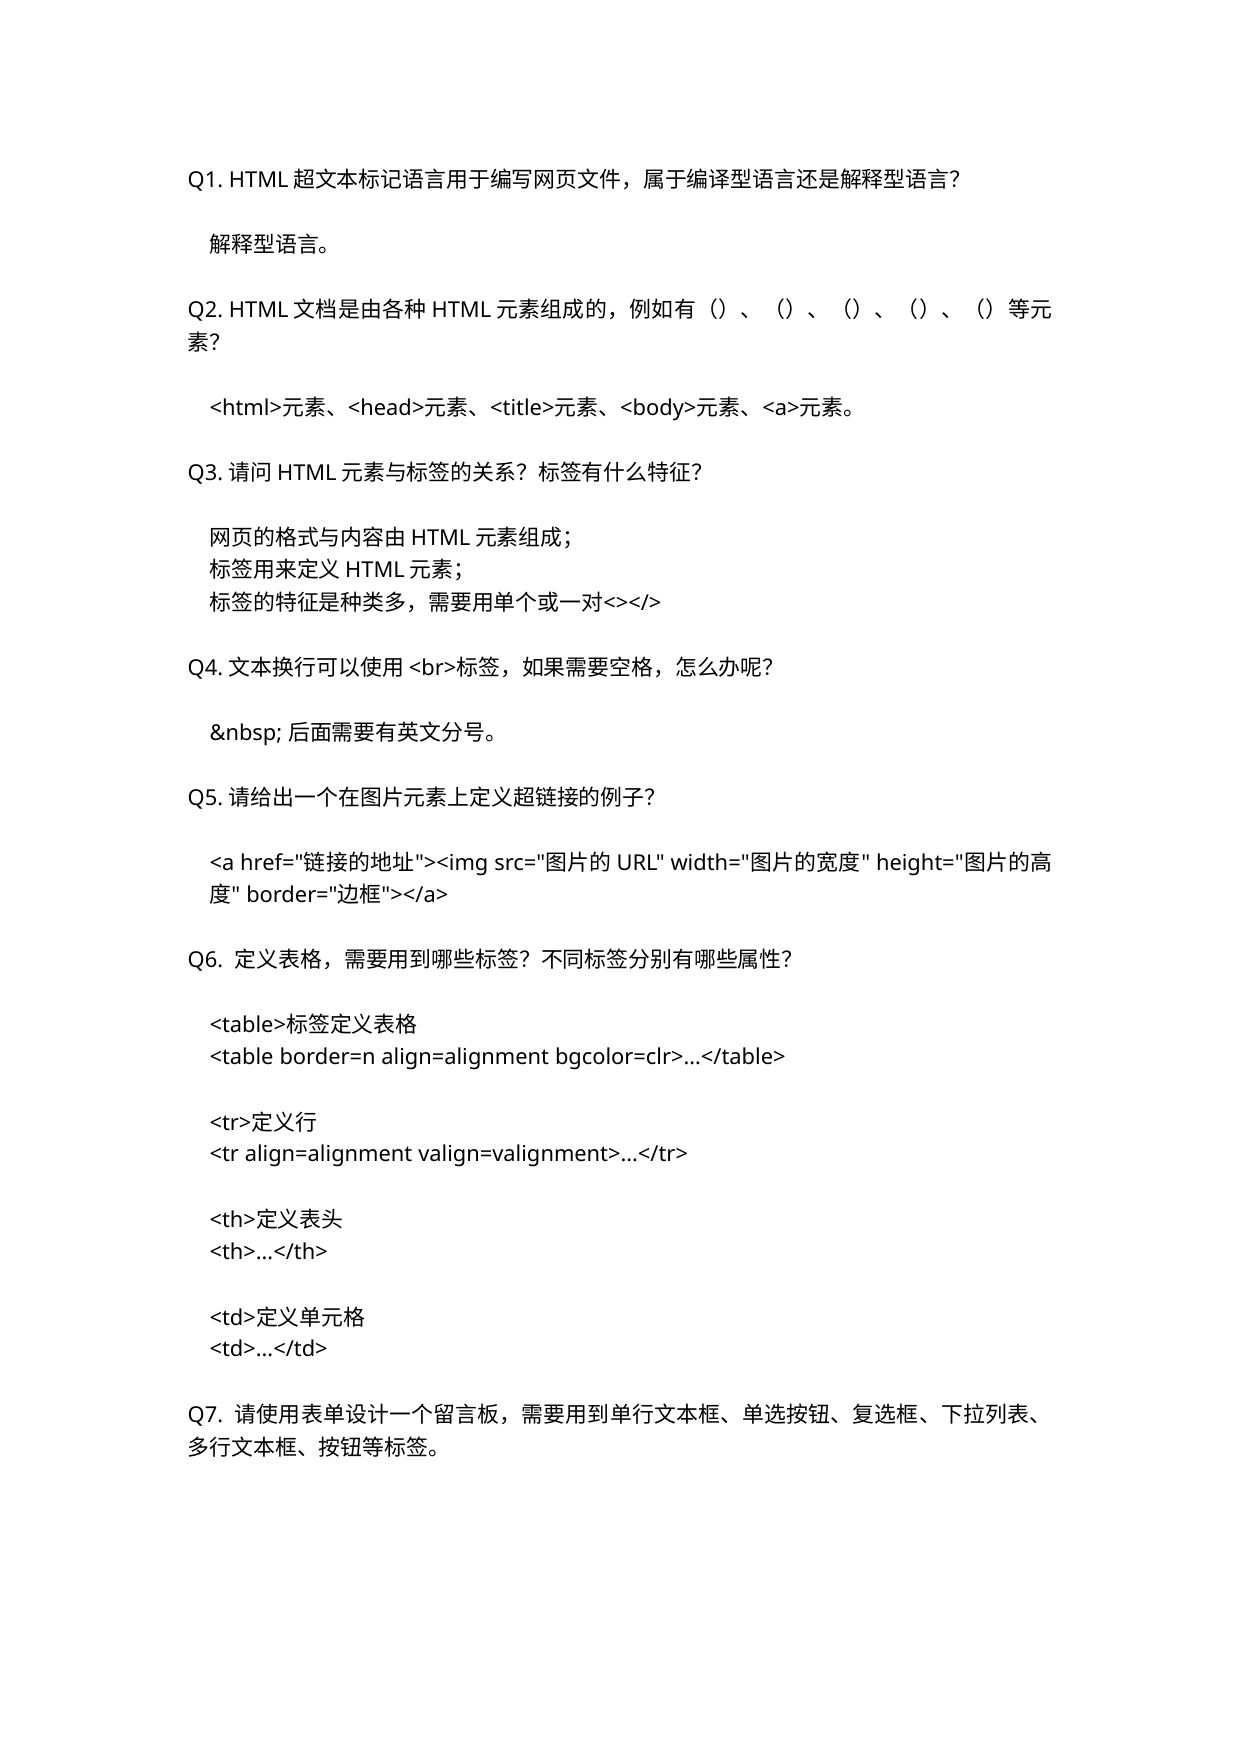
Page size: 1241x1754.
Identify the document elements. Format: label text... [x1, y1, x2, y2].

text <table>标签定义表格 <table border=n align=alignment bgcolor=clr>…</table> <tr>定义行 <tr align=alignment valign=valignment>…</tr> <th>定义表头 <th>…</th> <td>定义单元格 <td>…</td> [209, 1007, 1053, 1364]
text Q1. HTML超文本标记语言用于编写网页文件，属于编译型语言还是解释型语言？ [187, 162, 1053, 194]
text 网页的格式与内容由HTML元素组成； 标签用来定义HTML元素； 标签的特征是种类多，需要用单个或一对<></> [209, 519, 1053, 617]
text Q3. 请问HTML元素与标签的关系？标签有什么特征？ [187, 454, 1053, 487]
text Q7. 请使用表单设计一个留言板，需要用到单行文本框、单选按钮、复选框、下拉列表、多行文本框、按钮等标签。 [187, 1397, 1053, 1462]
text <html>元素、<head>元素、<title>元素、<body>元素、<a>元素。 [209, 389, 1053, 422]
text Q2. HTML文档是由各种HTML元素组成的，例如有（）、（）、（）、（）、（）等元素？ [187, 292, 1053, 357]
text &nbsp; 后面需要有英文分号。 [209, 714, 1053, 747]
text Q6. 定义表格，需要用到哪些标签？不同标签分别有哪些属性？ [187, 942, 1053, 974]
text Q4. 文本换行可以使用 <br>标签，如果需要空格，怎么办呢？ [187, 649, 1053, 682]
text Q5. 请给出一个在图片元素上定义超链接的例子？ [187, 779, 1053, 812]
text <a href="链接的地址"><img src="图片的URL" width="图片的宽度" height="图片的高度" border="边框"></a> [209, 844, 1053, 909]
text 解释型语言。 [209, 227, 1053, 259]
